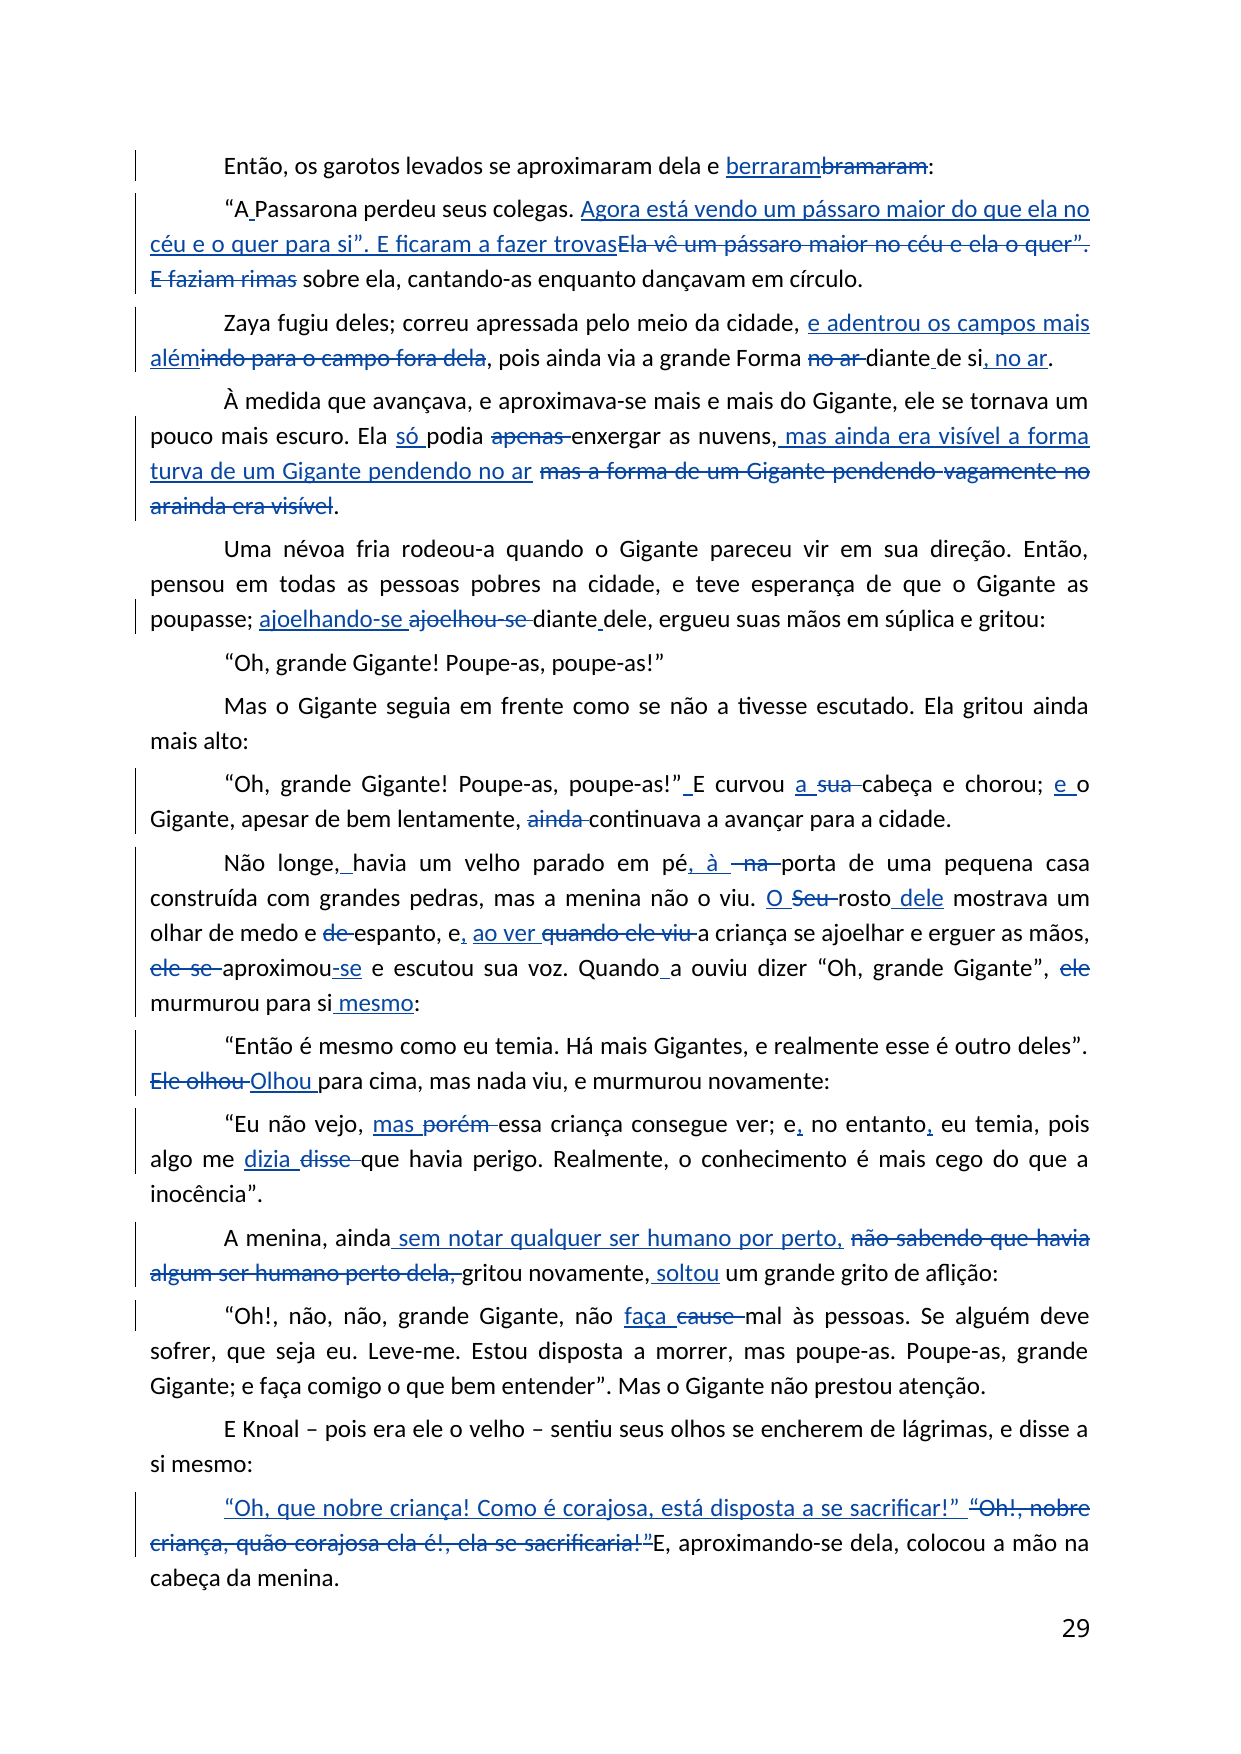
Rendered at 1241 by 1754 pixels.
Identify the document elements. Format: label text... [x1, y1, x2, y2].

text Então, os garotos levados se aproximaram dela e : [150, 150, 1090, 181]
text “Então é mesmo como eu temia. Há mais Gigantes, e realmente esse é outro deles”. para cima, mas nada viu, e murmurou novamente: [150, 1030, 1090, 1096]
text “Oh, grande Gigante! Poupe-as, poupe-as!” [150, 647, 1090, 677]
text Uma névoa fria rodeou-a quando o Gigante pareceu vir em sua direção. Então, pensou em todas as pessoas pobres na cidade, e teve esperança de que o Gigante as poupasse; diantedele, ergueu suas mãos em súplica e gritou: [150, 533, 1090, 634]
text E Knoal – pois era ele o velho – sentiu seus olhos se encherem de lágrimas, e disse a si mesmo: [150, 1413, 1090, 1479]
text E, aproximando-se dela, colocou a mão na cabeça da menina. [150, 1492, 1090, 1592]
text A menina, ainda gritou novamente, um grande grito de aflição: [150, 1222, 1090, 1287]
text “Oh!, não, não, grande Gigante, não mal às pessoas. Se alguém deve sofrer, que seja eu. Leve-me. Estou disposta a morrer, mas poupe-as. Poupe-as, grande Gigante; e faça comigo o que bem entender”. Mas o Gigante não prestou atenção. [150, 1300, 1090, 1401]
text “APassarona perdeu seus colegas. sobre ela, cantando-as enquanto dançavam em círculo. [150, 193, 1090, 294]
text Mas o Gigante seguia em frente como se não a tivesse escutado. Ela gritou ainda mais alto: [150, 690, 1090, 756]
text Zaya fugiu deles; correu apressada pelo meio da cidade, , pois ainda via a grande Forma diantede si. [150, 307, 1090, 372]
text “Oh, grande Gigante! Poupe-as, poupe-as!”E curvou cabeça e chorou; o Gigante, apesar de bem lentamente, continuava a avançar para a cidade. [150, 768, 1090, 834]
text “Eu não vejo, essa criança consegue ver; e no entanto eu temia, pois algo me que havia perigo. Realmente, o conhecimento é mais cego do que a inocência”. [150, 1108, 1090, 1209]
text À medida que avançava, e aproximava-se mais e mais do Gigante, ele se tornava um pouco mais escuro. Ela podia enxergar as nuvens, . [150, 385, 1090, 521]
text Não longe,havia um velho parado em péporta de uma pequena casa construída com grandes pedras, mas a menina não o viu. rosto mostrava um olhar de medo e espanto, e a criança se ajoelhar e erguer as mãos, aproximou e escutou sua voz. Quandoa ouviu dizer “Oh, grande Gigante”, murmurou para si: [150, 847, 1090, 1017]
